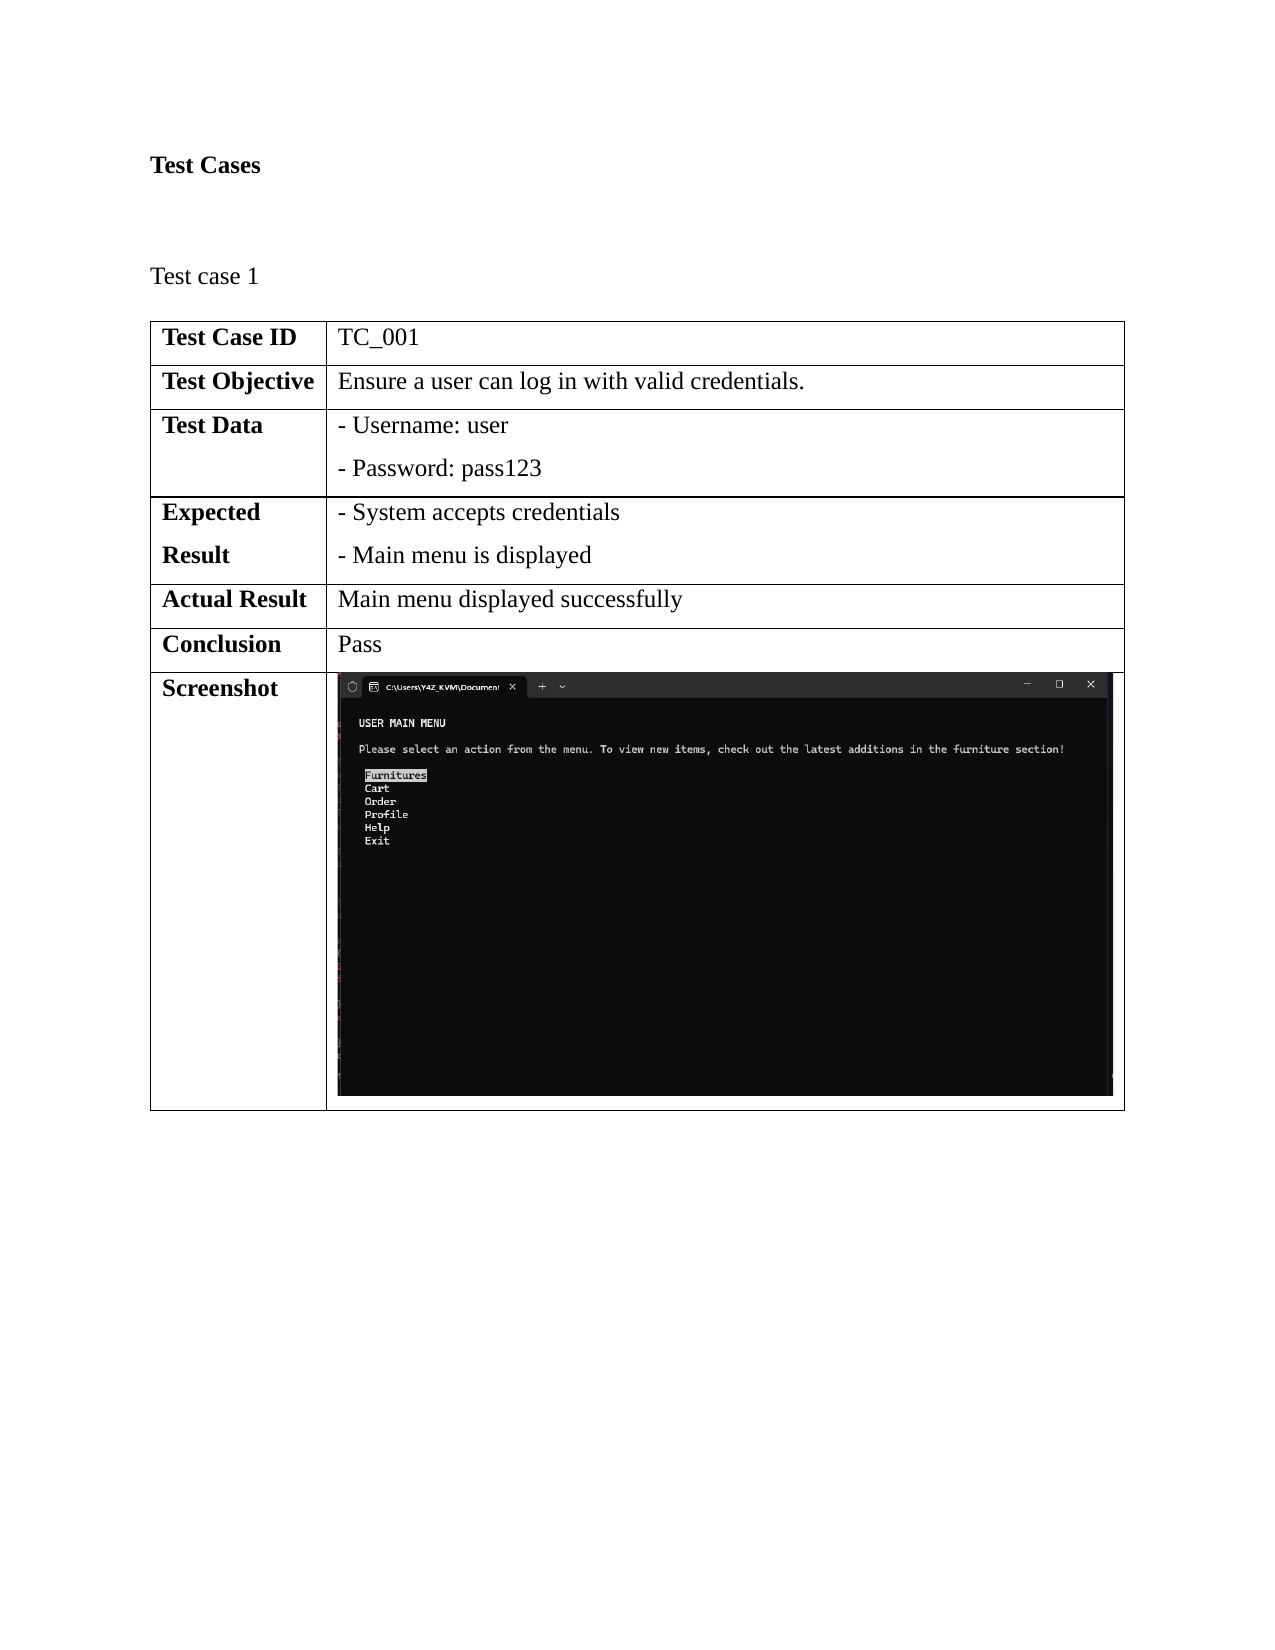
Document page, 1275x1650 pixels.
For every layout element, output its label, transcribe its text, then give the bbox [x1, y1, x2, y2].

table_cell Actual Result [151, 585, 326, 628]
table_cell Main menu displayed successfully [327, 585, 1124, 628]
text Test case 1 [150, 261, 1125, 290]
table_cell Ensure a user can log in with valid credentials. [327, 366, 1124, 409]
table_cell - System accepts credentials - Main menu is displayed [327, 498, 1124, 583]
picture [337, 672, 1114, 1096]
table_header Test Case ID [151, 322, 326, 365]
table_cell Pass [327, 629, 1124, 672]
table_cell Expected Result [151, 498, 326, 583]
subtitle Test Cases [150, 150, 1125, 179]
table_header TC_001 [327, 322, 1124, 365]
table_cell Test Data [151, 410, 326, 496]
table_cell [327, 673, 1124, 1110]
table_cell Screenshot [151, 673, 326, 1110]
table_cell Test Objective [151, 366, 326, 409]
table_cell Conclusion [151, 629, 326, 672]
table_cell - Username: user - Password: pass123 [327, 410, 1124, 496]
